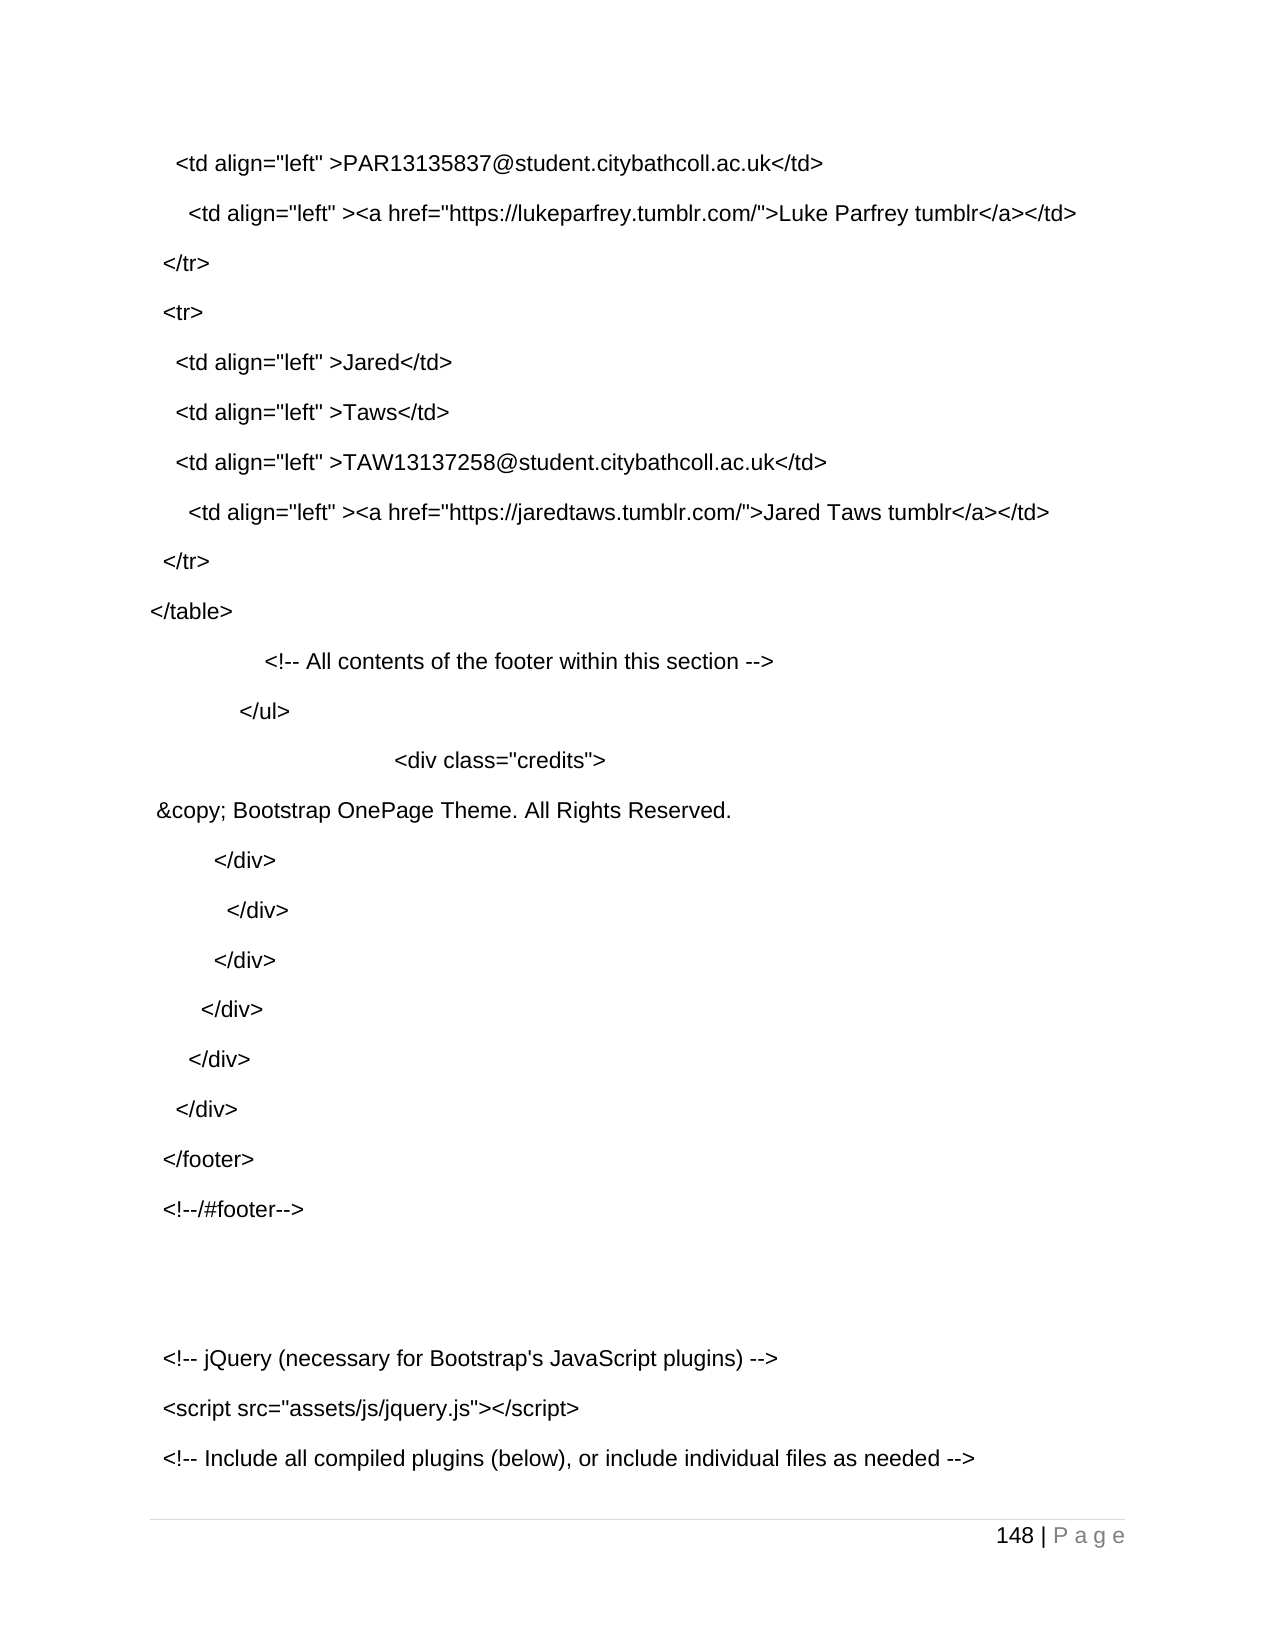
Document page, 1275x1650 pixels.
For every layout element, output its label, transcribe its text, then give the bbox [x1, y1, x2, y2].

text </div> [150, 1096, 1125, 1122]
text <td align="left" >Jared</td> [150, 349, 1125, 376]
text </div> [150, 1046, 1125, 1073]
text <script src="assets/js/jquery.js"></script> [150, 1395, 1125, 1421]
text </table> [150, 598, 1125, 624]
text </ul> [150, 698, 1125, 724]
text <td align="left" ><a href="https://lukeparfrey.tumblr.com/">Luke Parfrey tumblr</a></td> [150, 200, 1125, 226]
text <td align="left" ><a href="https://jaredtaws.tumblr.com/">Jared Taws tumblr</a></td> [150, 498, 1125, 525]
text <td align="left" >PAR13135837@student.citybathcoll.ac.uk</td> [150, 150, 1125, 176]
text &copy; Bootstrap OnePage Theme. All Rights Reserved. [150, 797, 1125, 824]
text </div> [150, 897, 1125, 923]
text <!--/#footer--> [150, 1196, 1125, 1222]
text <div class="credits"> [150, 747, 1125, 774]
text </tr> [150, 548, 1125, 575]
text <!-- jQuery (necessary for Bootstrap's JavaScript plugins) --> [150, 1345, 1125, 1371]
text <td align="left" >Taws</td> [150, 399, 1125, 425]
text <td align="left" >TAW13137258@student.citybathcoll.ac.uk</td> [150, 449, 1125, 475]
text <tr> [150, 299, 1125, 326]
text <!-- All contents of the footer within this section --> [150, 648, 1125, 674]
text <!-- Include all compiled plugins (below), or include individual files as needed --> [150, 1444, 1125, 1471]
text </div> [150, 847, 1125, 873]
text </div> [150, 947, 1125, 973]
text </tr> [150, 249, 1125, 276]
text </footer> [150, 1146, 1125, 1172]
text </div> [150, 996, 1125, 1023]
